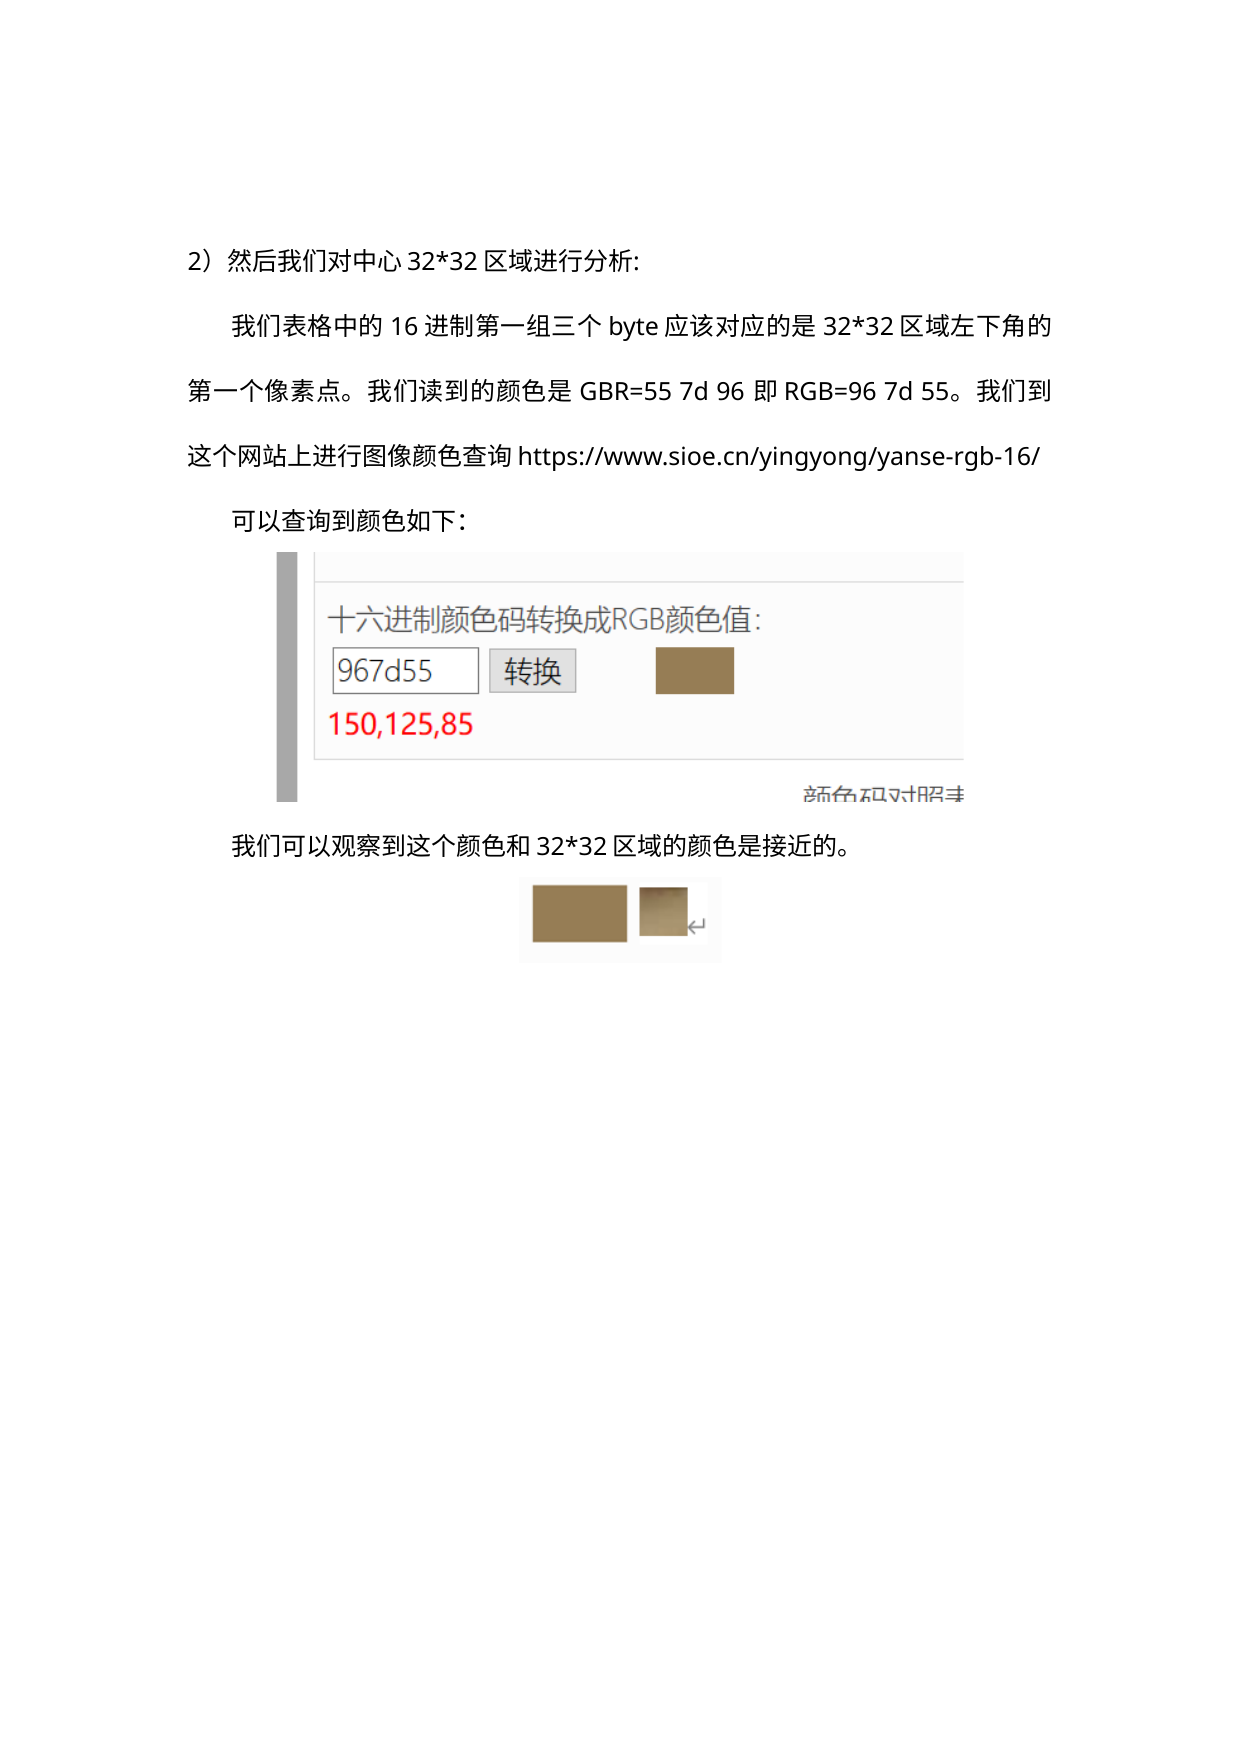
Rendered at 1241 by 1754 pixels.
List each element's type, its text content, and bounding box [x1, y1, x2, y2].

text 2）然后我们对中心32*32区域进行分析: [187, 227, 1053, 292]
text 可以查询到颜色如下： [187, 487, 1053, 552]
picture [518, 877, 722, 963]
picture [276, 552, 964, 802]
text 我们可以观察到这个颜色和32*32区域的颜色是接近的。 [187, 812, 1053, 877]
text 我们表格中的16进制第一组三个byte应该对应的是32*32区域左下角的第一个像素点。我们读到的颜色是GBR=55 7d 96 即RGB=96 7d 55。我们到这个网站上进行图像颜色查询https://www.sioe.cn/yingyong/yanse-rgb-16/ [187, 292, 1053, 487]
